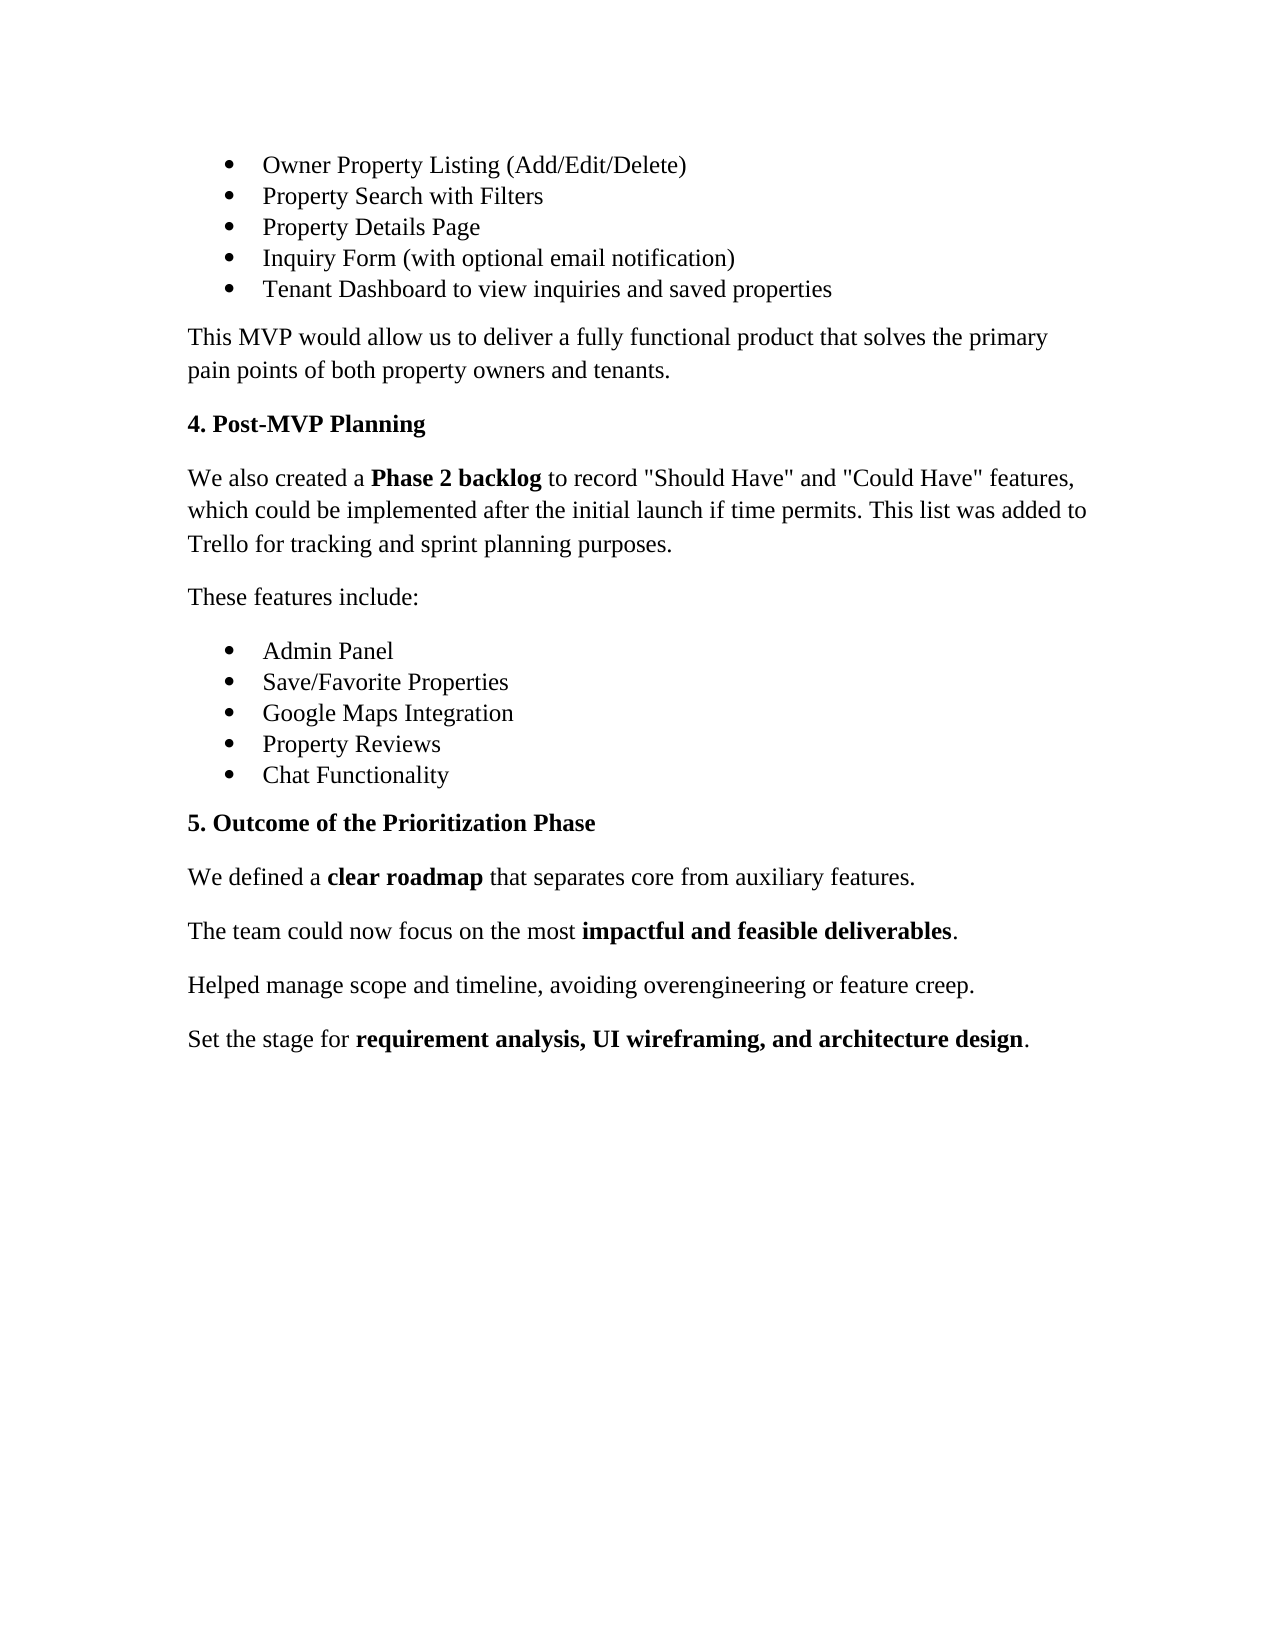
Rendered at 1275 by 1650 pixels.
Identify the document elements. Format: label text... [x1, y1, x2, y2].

text 5. Outcome of the Prioritization Phase [187, 808, 1087, 837]
text These features include: [187, 582, 1087, 611]
text 4. Post-MVP Planning [187, 409, 1087, 437]
list Property Reviews [225, 729, 1087, 758]
text Helped manage scope and timeline, avoiding overengineering or feature creep. [187, 970, 1087, 998]
list Chat Functionality [225, 761, 1087, 789]
list Admin Panel [225, 636, 1087, 665]
text Set the stage for requirement analysis, UI wireframing, and architecture design. [187, 1024, 1087, 1052]
text We also created a Phase 2 backlog to record "Should Have" and "Could Have" features, which could be implemented after the initial launch if time permits. This list was added to Trello for tracking and sprint planning purposes. [187, 463, 1087, 557]
text The team could now focus on the most impactful and feasible deliverables. [187, 916, 1087, 945]
text This MVP would allow us to deliver a fully functional product that solves the primary pain points of both property owners and tenants. [187, 322, 1087, 384]
text We defined a clear roadmap that separates core from auxiliary features. [187, 862, 1087, 891]
list Owner Property Listing (Add/Edit/Delete) [225, 150, 1087, 179]
list Google Maps Integration [225, 698, 1087, 727]
list Property Details Page [225, 212, 1087, 241]
list Property Search with Filters [225, 181, 1087, 210]
list Tenant Dashboard to view inquiries and saved properties [225, 274, 1087, 303]
list Save/Favorite Properties [225, 667, 1087, 696]
list Inquiry Form (with optional email notification) [225, 243, 1087, 272]
